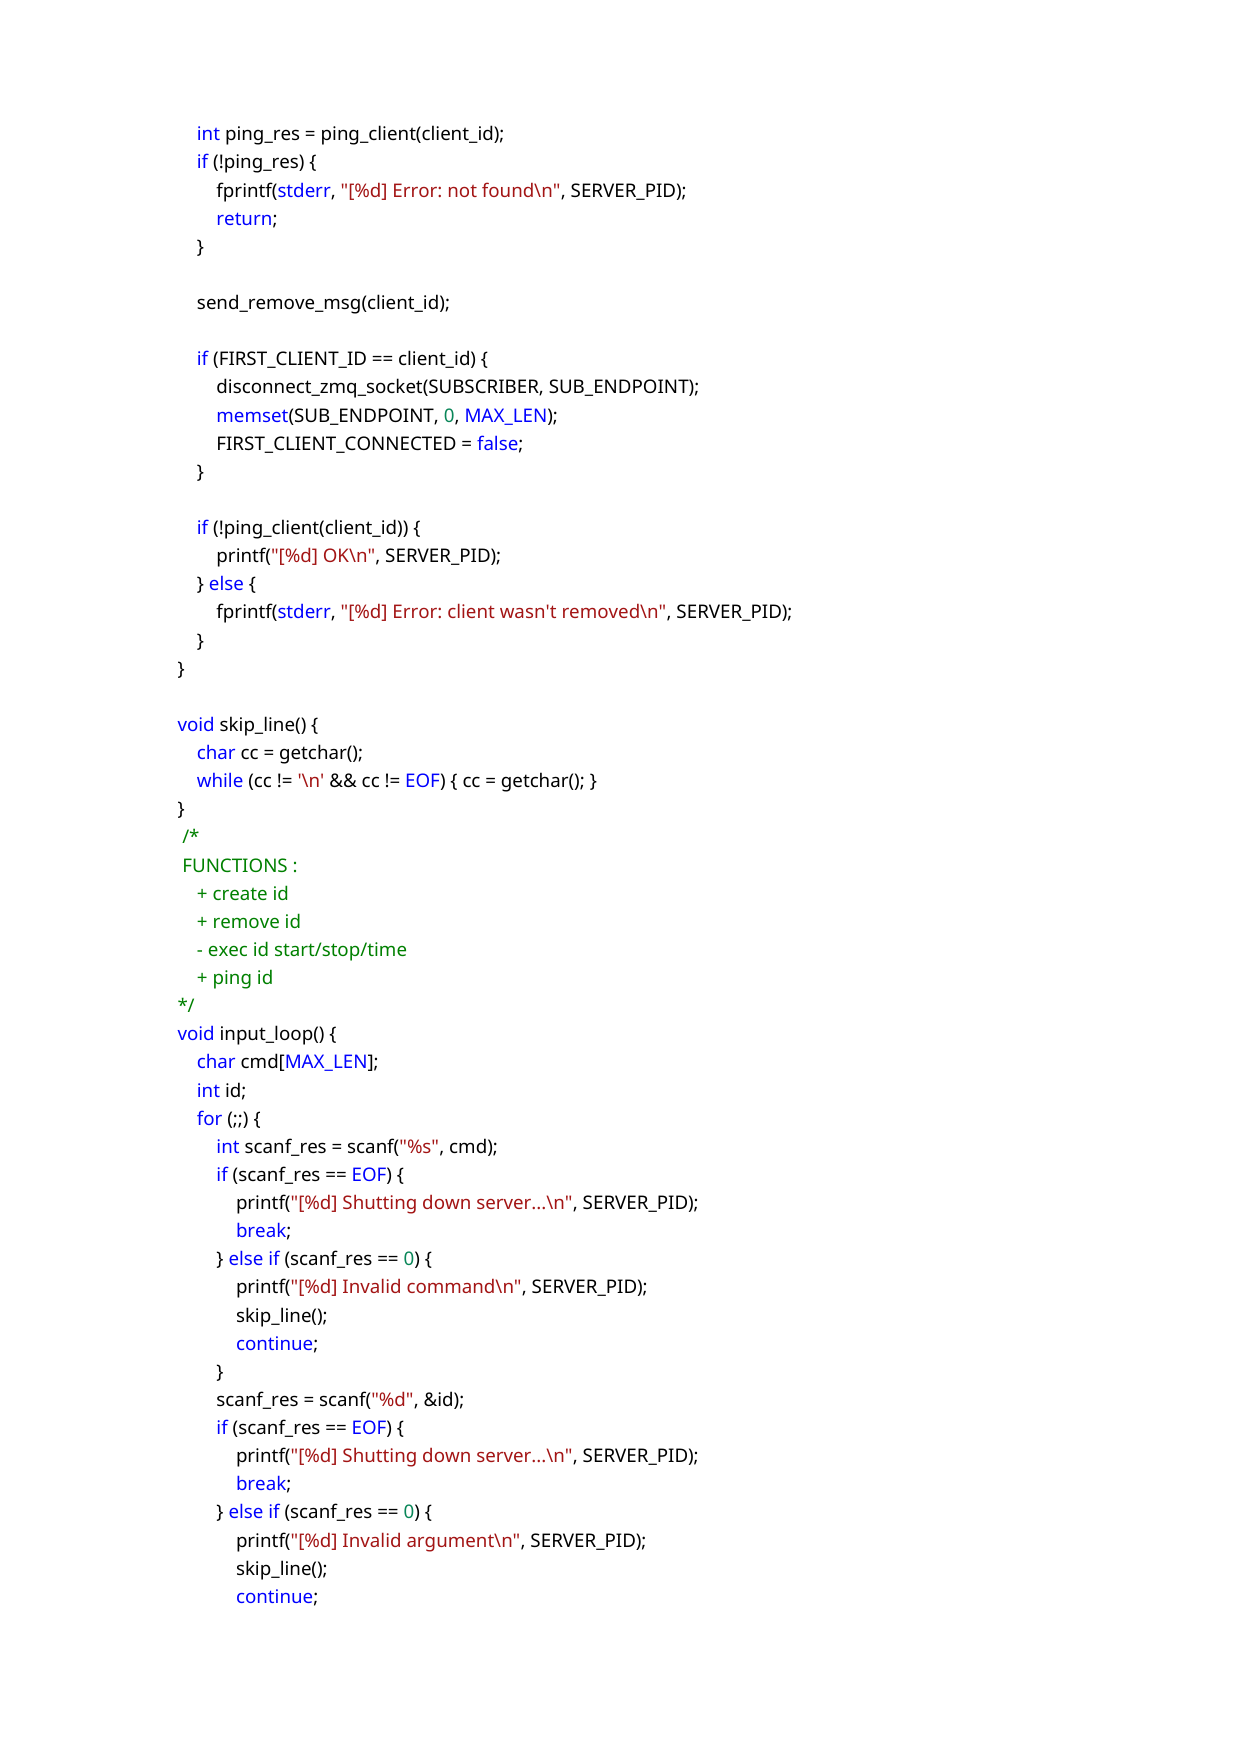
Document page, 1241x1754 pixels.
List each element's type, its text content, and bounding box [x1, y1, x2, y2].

text } [177, 1356, 1152, 1384]
text if (scanf_res == EOF) { [177, 1159, 1152, 1187]
text printf("[%d] Shutting down server...\n", SERVER_PID); [177, 1440, 1152, 1468]
text FUNCTIONS : [177, 849, 1152, 877]
text } [177, 624, 1152, 652]
text scanf_res = scanf("%d", &id); [177, 1384, 1152, 1412]
text break; [177, 1215, 1152, 1243]
text void skip_line() { [177, 709, 1152, 737]
text + create id [177, 877, 1152, 906]
text void input_loop() { [177, 1018, 1152, 1046]
text printf("[%d] Invalid command\n", SERVER_PID); [177, 1271, 1152, 1299]
text } [177, 456, 1152, 484]
text char cc = getchar(); [177, 737, 1152, 765]
text } [177, 793, 1152, 821]
text printf("[%d] Shutting down server...\n", SERVER_PID); [177, 1187, 1152, 1215]
text + remove id [177, 906, 1152, 934]
text fprintf(stderr, "[%d] Error: client wasn't removed\n", SERVER_PID); [177, 596, 1152, 624]
text continue; [177, 1327, 1152, 1356]
text } else if (scanf_res == 0) { [177, 1496, 1152, 1524]
text skip_line(); [177, 1299, 1152, 1327]
text /* [177, 821, 1152, 849]
text if (!ping_client(client_id)) { [177, 512, 1152, 540]
text return; [177, 202, 1152, 231]
text memset(SUB_ENDPOINT, 0, MAX_LEN); [177, 399, 1152, 427]
text send_remove_msg(client_id); [177, 287, 1152, 315]
text break; [177, 1468, 1152, 1496]
text + ping id [177, 962, 1152, 990]
text disconnect_zmq_socket(SUBSCRIBER, SUB_ENDPOINT); [177, 371, 1152, 399]
text fprintf(stderr, "[%d] Error: not found\n", SERVER_PID); [177, 174, 1152, 202]
text skip_line(); [177, 1552, 1152, 1581]
text } else if (scanf_res == 0) { [177, 1243, 1152, 1271]
text FIRST_CLIENT_CONNECTED = false; [177, 427, 1152, 456]
text if (FIRST_CLIENT_ID == client_id) { [177, 343, 1152, 371]
text char cmd[MAX_LEN]; [177, 1046, 1152, 1074]
text printf("[%d] Invalid argument\n", SERVER_PID); [177, 1524, 1152, 1552]
text for (;;) { [177, 1102, 1152, 1131]
text } else { [177, 568, 1152, 596]
text int ping_res = ping_client(client_id); [177, 118, 1152, 146]
text } [177, 652, 1152, 681]
text int scanf_res = scanf("%s", cmd); [177, 1131, 1152, 1159]
text printf("[%d] OK\n", SERVER_PID); [177, 540, 1152, 568]
text int id; [177, 1074, 1152, 1102]
text if (scanf_res == EOF) { [177, 1412, 1152, 1440]
text */ [177, 990, 1152, 1018]
text if (!ping_res) { [177, 146, 1152, 174]
text - exec id start/stop/time [177, 934, 1152, 962]
text continue; [177, 1581, 1152, 1609]
text } [177, 231, 1152, 259]
text while (cc != '\n' && cc != EOF) { cc = getchar(); } [177, 765, 1152, 793]
